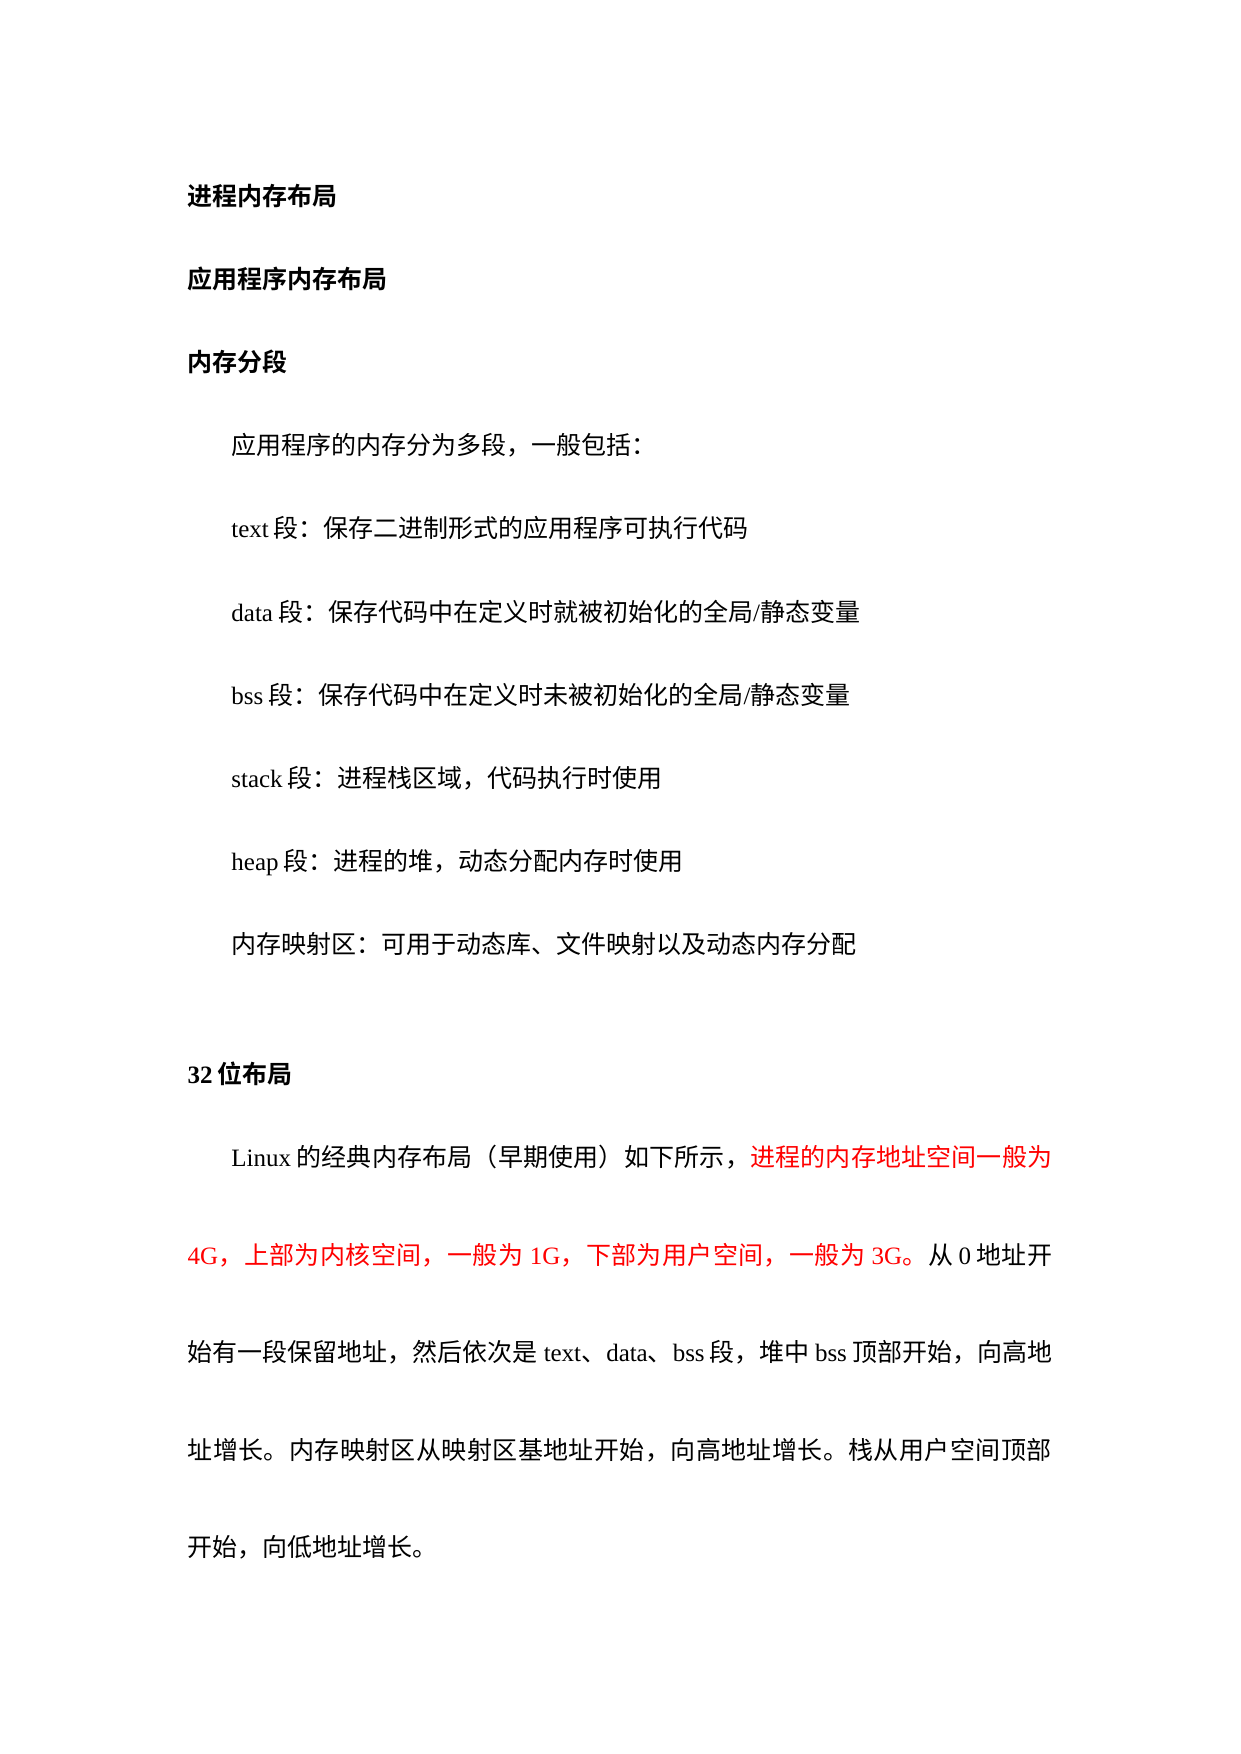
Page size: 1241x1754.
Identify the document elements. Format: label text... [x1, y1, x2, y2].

text bss段：保存代码中在定义时未被初始化的全局/静态变量 [187, 661, 1053, 726]
text Linux的经典内存布局（早期使用）如下所示，进程的内存地址空间一般为4G，上部为内核空间，一般为1G，下部为用户空间，一般为3G。从0地址开始有一段保留地址，然后依次是text、data、bss段，堆中bss顶部开始，向高地址增长。内存映射区从映射区基地址开始，向高地址增长。栈从用户空间顶部开始，向低地址增长。 [187, 1123, 1053, 1578]
text text段：保存二进制形式的应用程序可执行代码 [187, 494, 1053, 559]
subtitle 进程内存布局 [187, 162, 1053, 227]
text stack段：进程栈区域，代码执行时使用 [187, 744, 1053, 809]
subtitle 应用程序内存布局 [187, 245, 1053, 310]
subtitle 32位布局 [187, 1040, 1053, 1105]
text heap段：进程的堆，动态分配内存时使用 [187, 827, 1053, 892]
subtitle 内存分段 [187, 328, 1053, 393]
text 内存映射区：可用于动态库、文件映射以及动态内存分配 [187, 910, 1053, 975]
text data段：保存代码中在定义时就被初始化的全局/静态变量 [187, 578, 1053, 643]
text 应用程序的内存分为多段，一般包括： [187, 411, 1053, 476]
